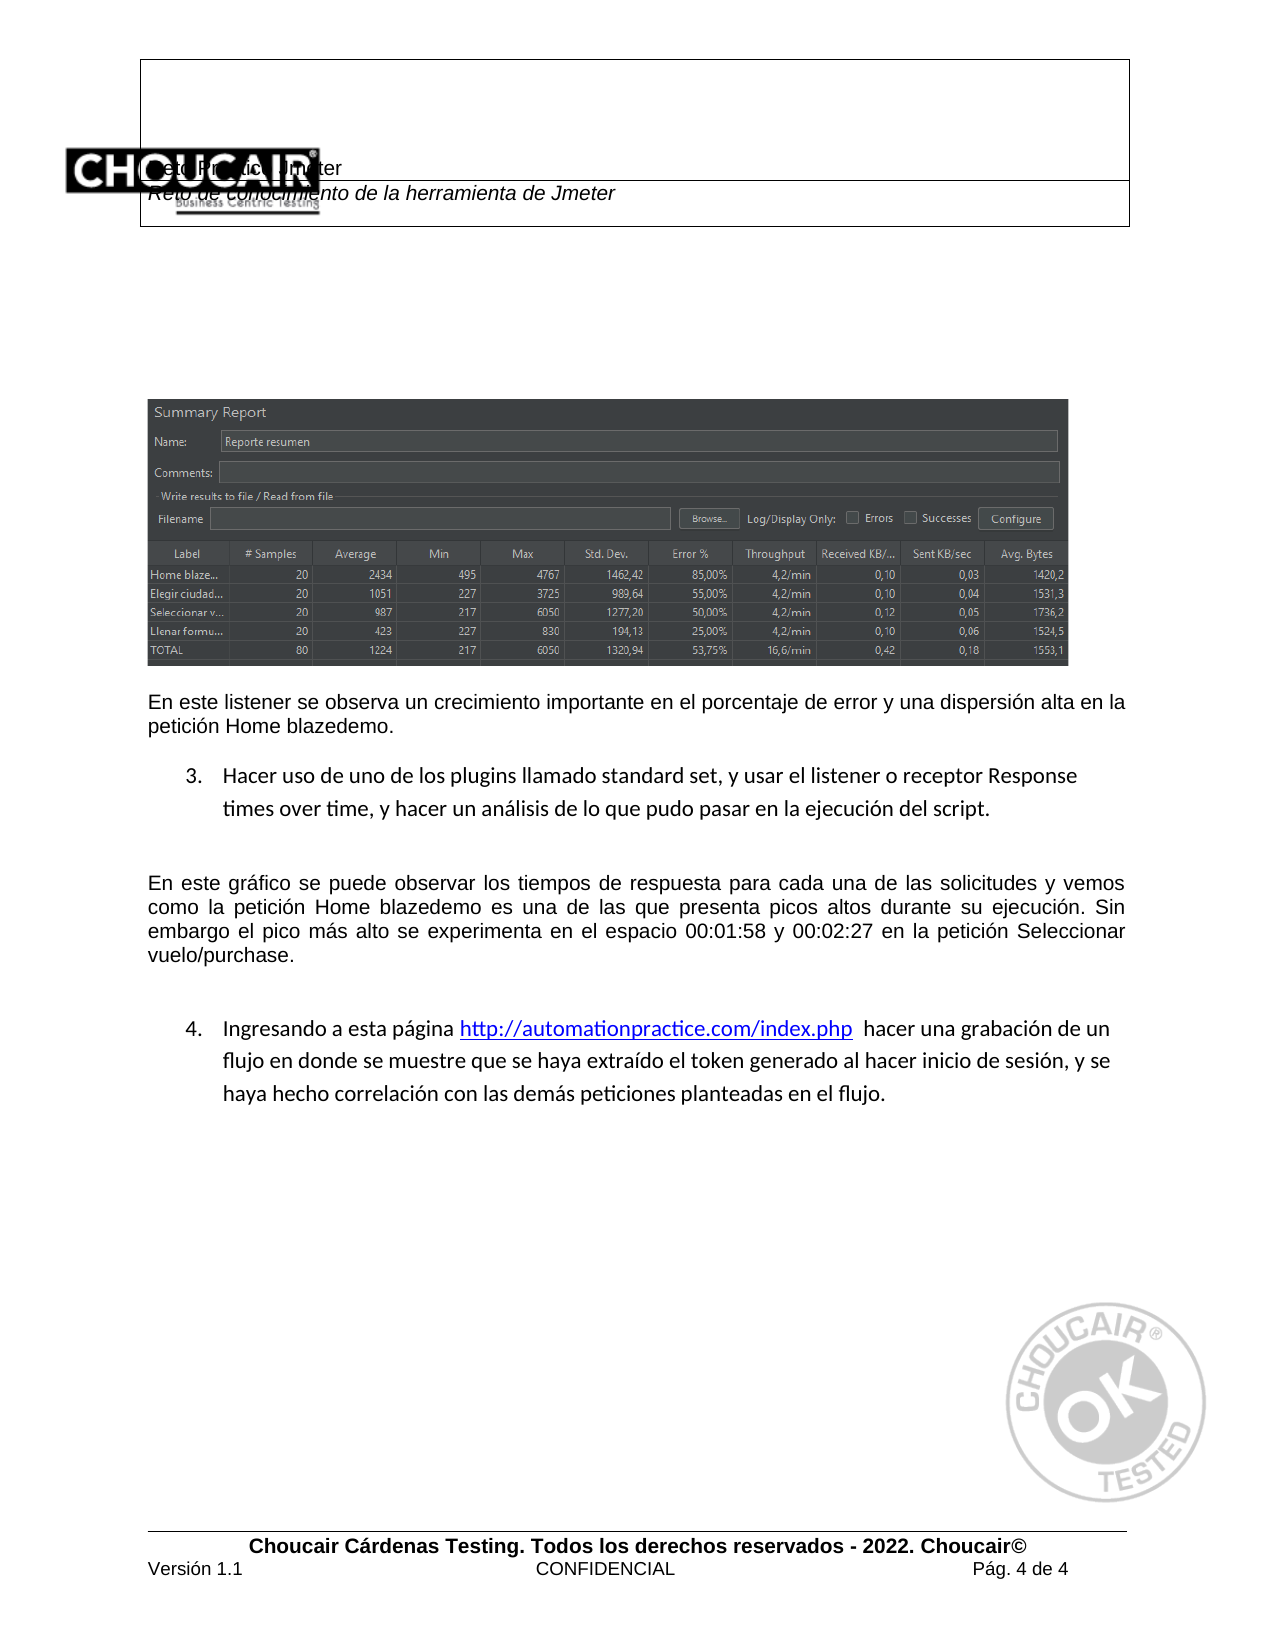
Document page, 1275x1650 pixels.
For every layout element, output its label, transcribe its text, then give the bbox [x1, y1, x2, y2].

text En este gráfico se puede observar los tiempos de respuesta para cada una de las solicitudes y vemos como la petición Home blazedemo es una de las que presenta picos altos durante su ejecución. Sin embargo el pico más alto se experimenta en el espacio 00:01:58 y 00:02:27 en la petición Seleccionar vuelo/purchase. [148, 871, 1127, 967]
picture [141, 181, 327, 222]
text En este listener se observa un crecimiento importante en el porcentaje de error y una dispersión alta en la petición Home blazedemo. [148, 689, 1127, 737]
list Ingresando a esta página http://automationpractice.com/index.php hacer una grabación de un flujo en donde se muestre que se haya extraído el token generado al hacer inicio de sesión, y se haya hecho correlación con las demás peticiones planteadas en el flujo. [185, 1014, 1127, 1107]
picture [141, 142, 327, 180]
list Hacer uso de uno de los plugins llamado standard set, y usar el listener o receptor Response times over time, y hacer un análisis de lo que pudo pasar en la ejecución del script. [185, 761, 1127, 822]
picture [1000, 1296, 1211, 1507]
picture [60, 142, 140, 222]
picture [147, 399, 1069, 666]
